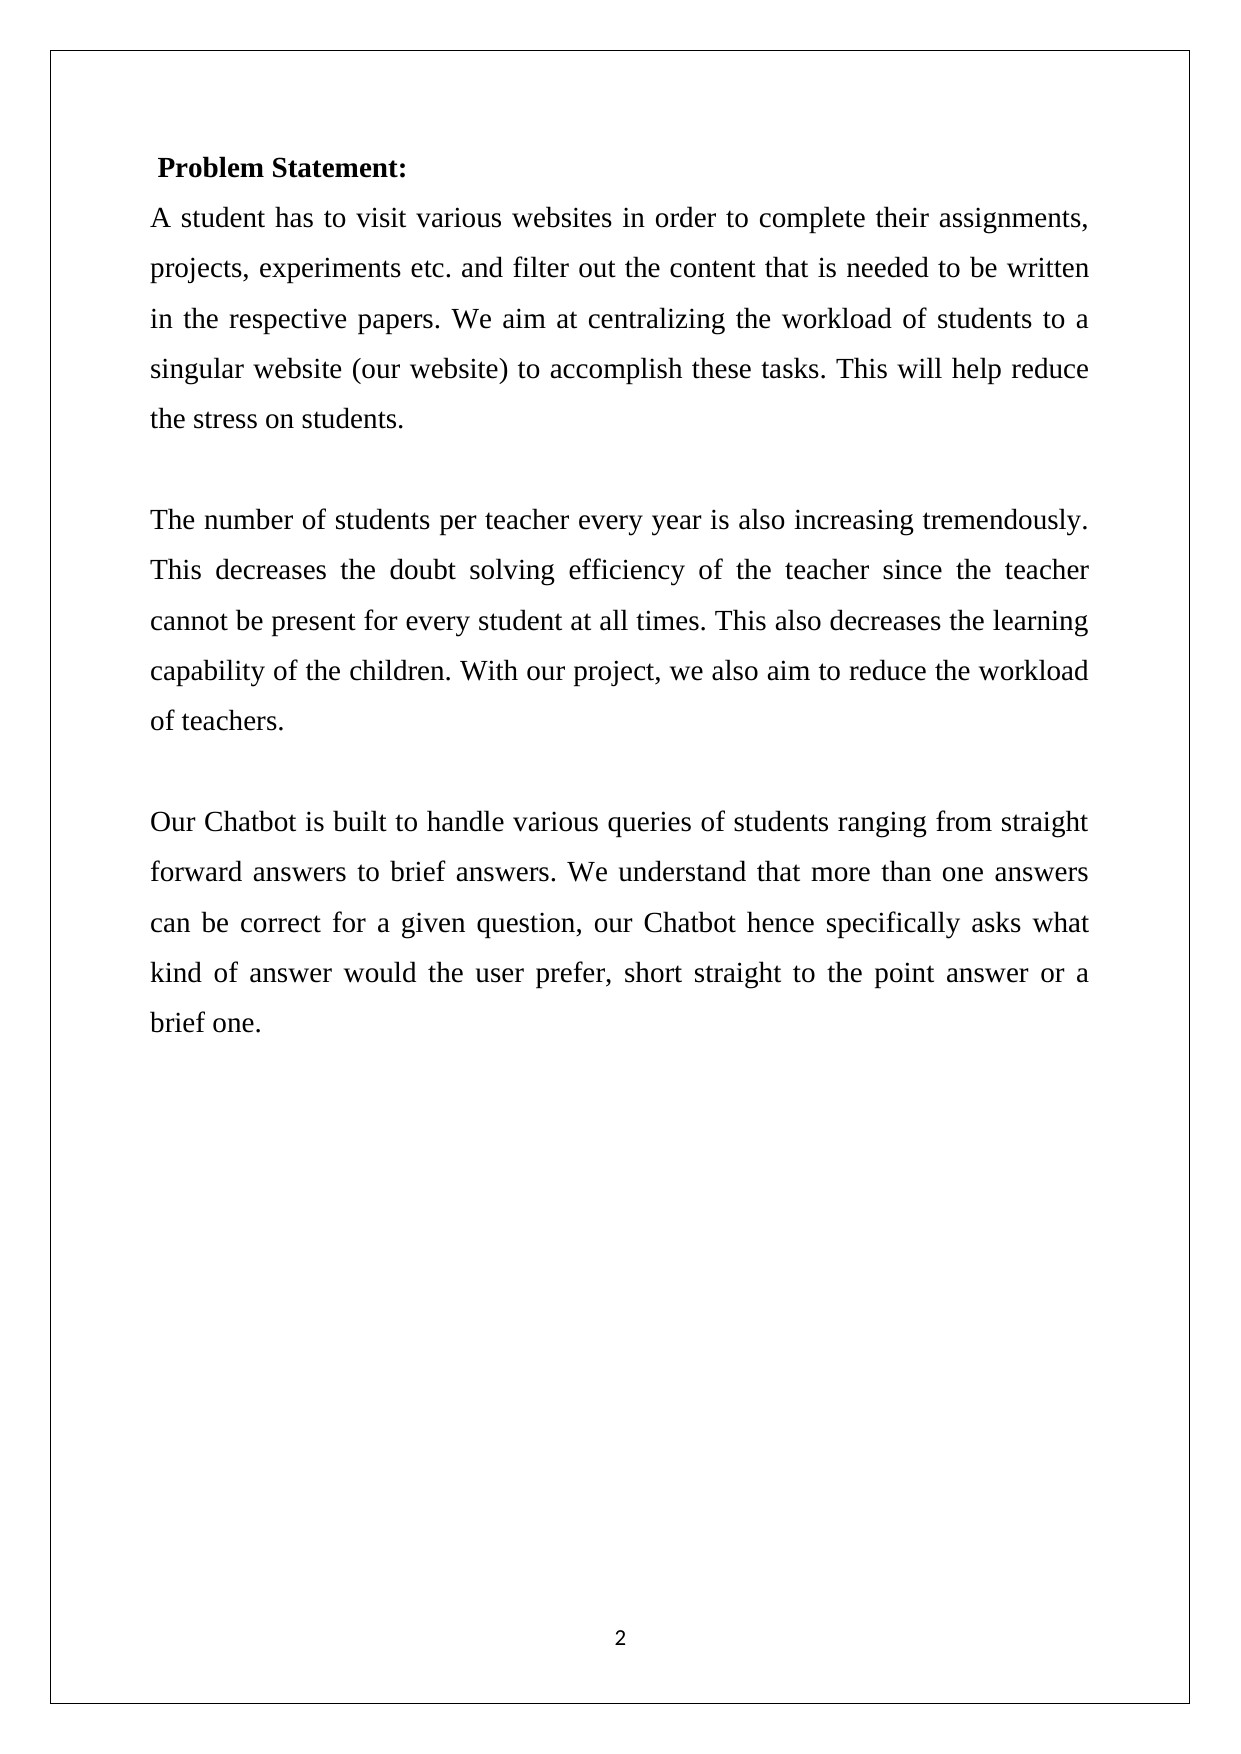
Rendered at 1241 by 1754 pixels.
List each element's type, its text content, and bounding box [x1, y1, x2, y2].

text Our Chatbot is built to handle various queries of students ranging from straight forward answers to brief answers. We understand that more than one answers can be correct for a given question, our Chatbot hence specifically asks what kind of answer would the user prefer, short straight to the point answer or a brief one. [150, 804, 1090, 1039]
text Problem Statement: [150, 150, 1090, 183]
text The number of students per teacher every year is also increasing tremendously. This decreases the doubt solving efficiency of the teacher since the teacher cannot be present for every student at all times. This also decreases the learning capability of the children. With our project, we also aim to reduce the workload of teachers. [150, 502, 1090, 737]
text A student has to visit various websites in order to complete their assignments, projects, experiments etc. and filter out the content that is needed to be written in the respective papers. We aim at centralizing the workload of students to a singular website (our website) to accomplish these tasks. This will help reduce the stress on students. [150, 200, 1090, 435]
